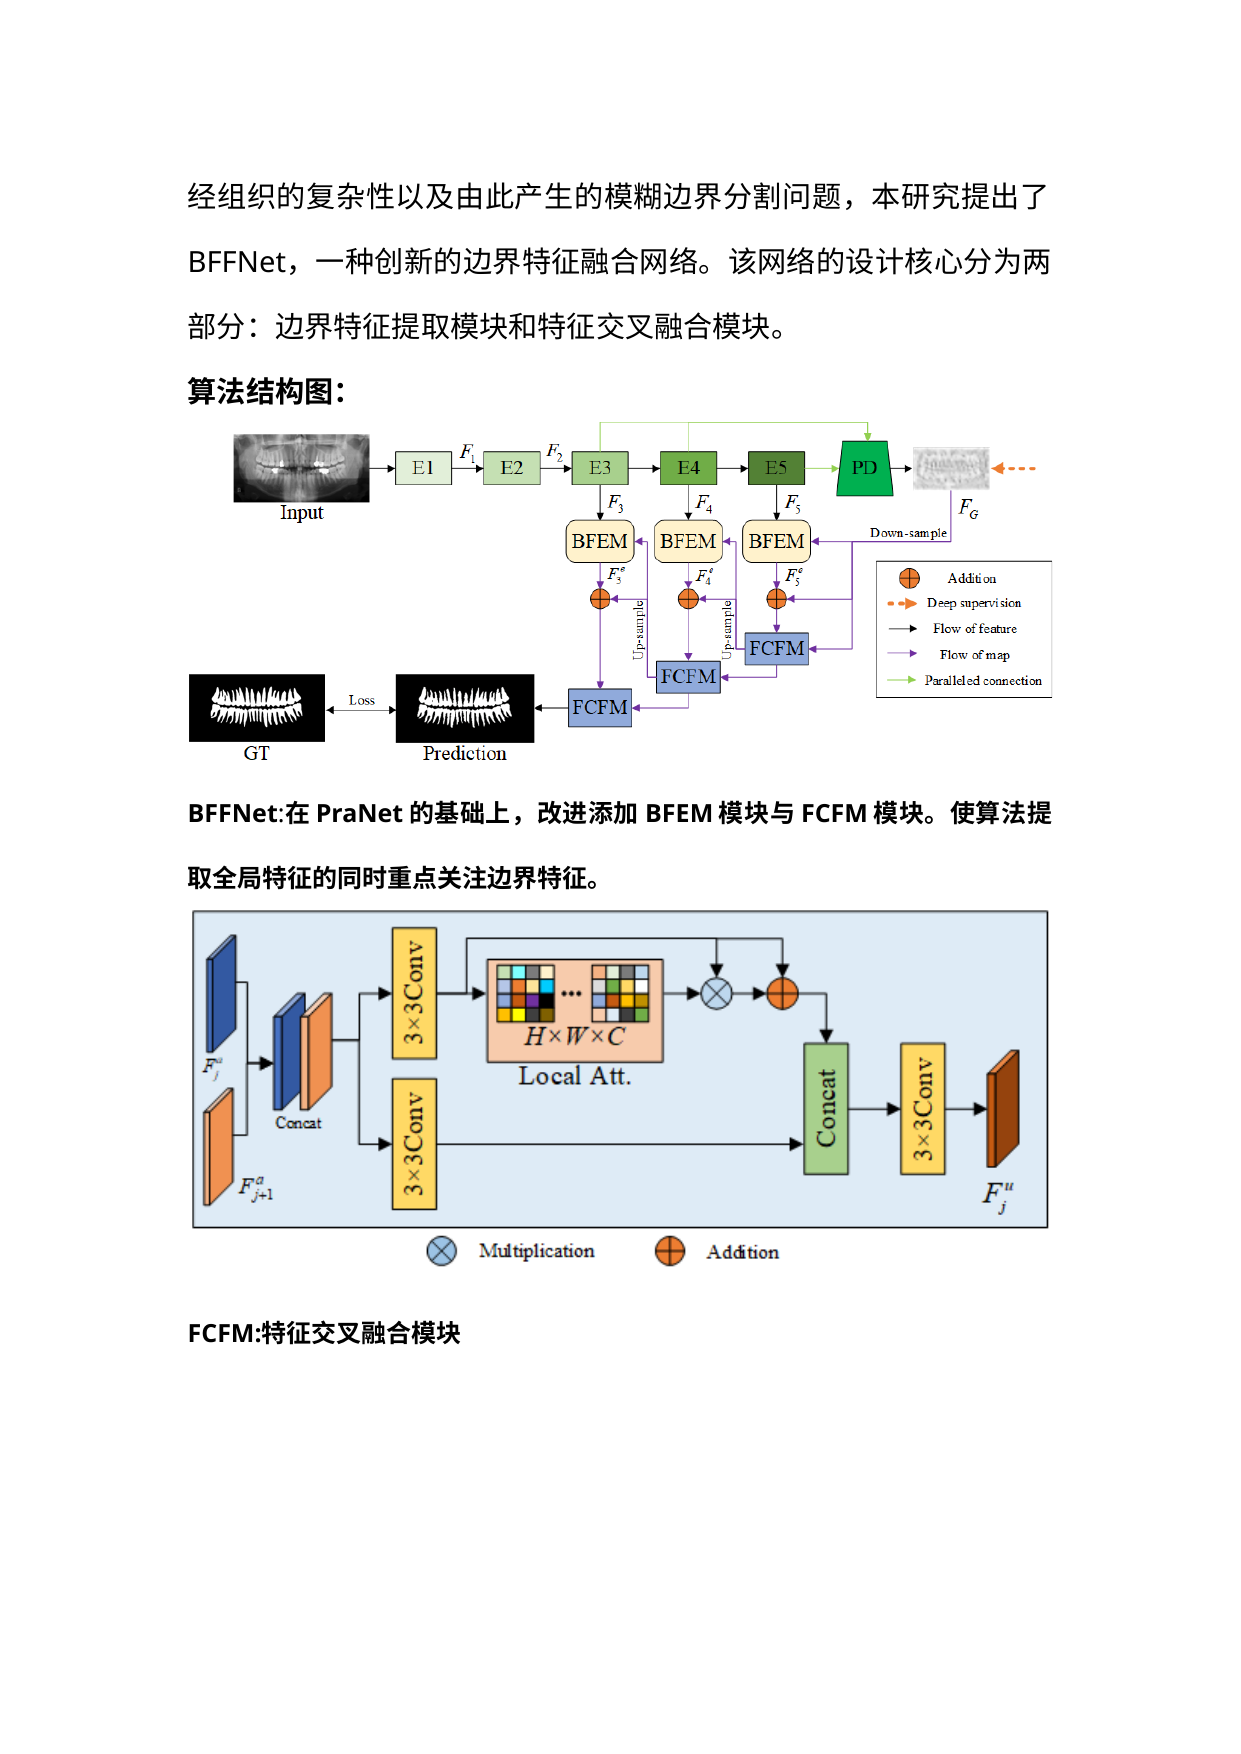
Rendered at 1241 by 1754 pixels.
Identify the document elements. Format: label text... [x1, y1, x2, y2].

text FCFM:特征交叉融合模块 [187, 1299, 1053, 1364]
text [187, 162, 1053, 357]
picture [188, 422, 1053, 774]
text BFFNet:在PraNet的基础上，改进添加BFEM模块与FCFM模块。使算法提取全局特征的同时重点关注边界特征。 [187, 779, 1053, 909]
text 算法结构图： [187, 357, 1053, 422]
picture [188, 909, 1053, 1274]
